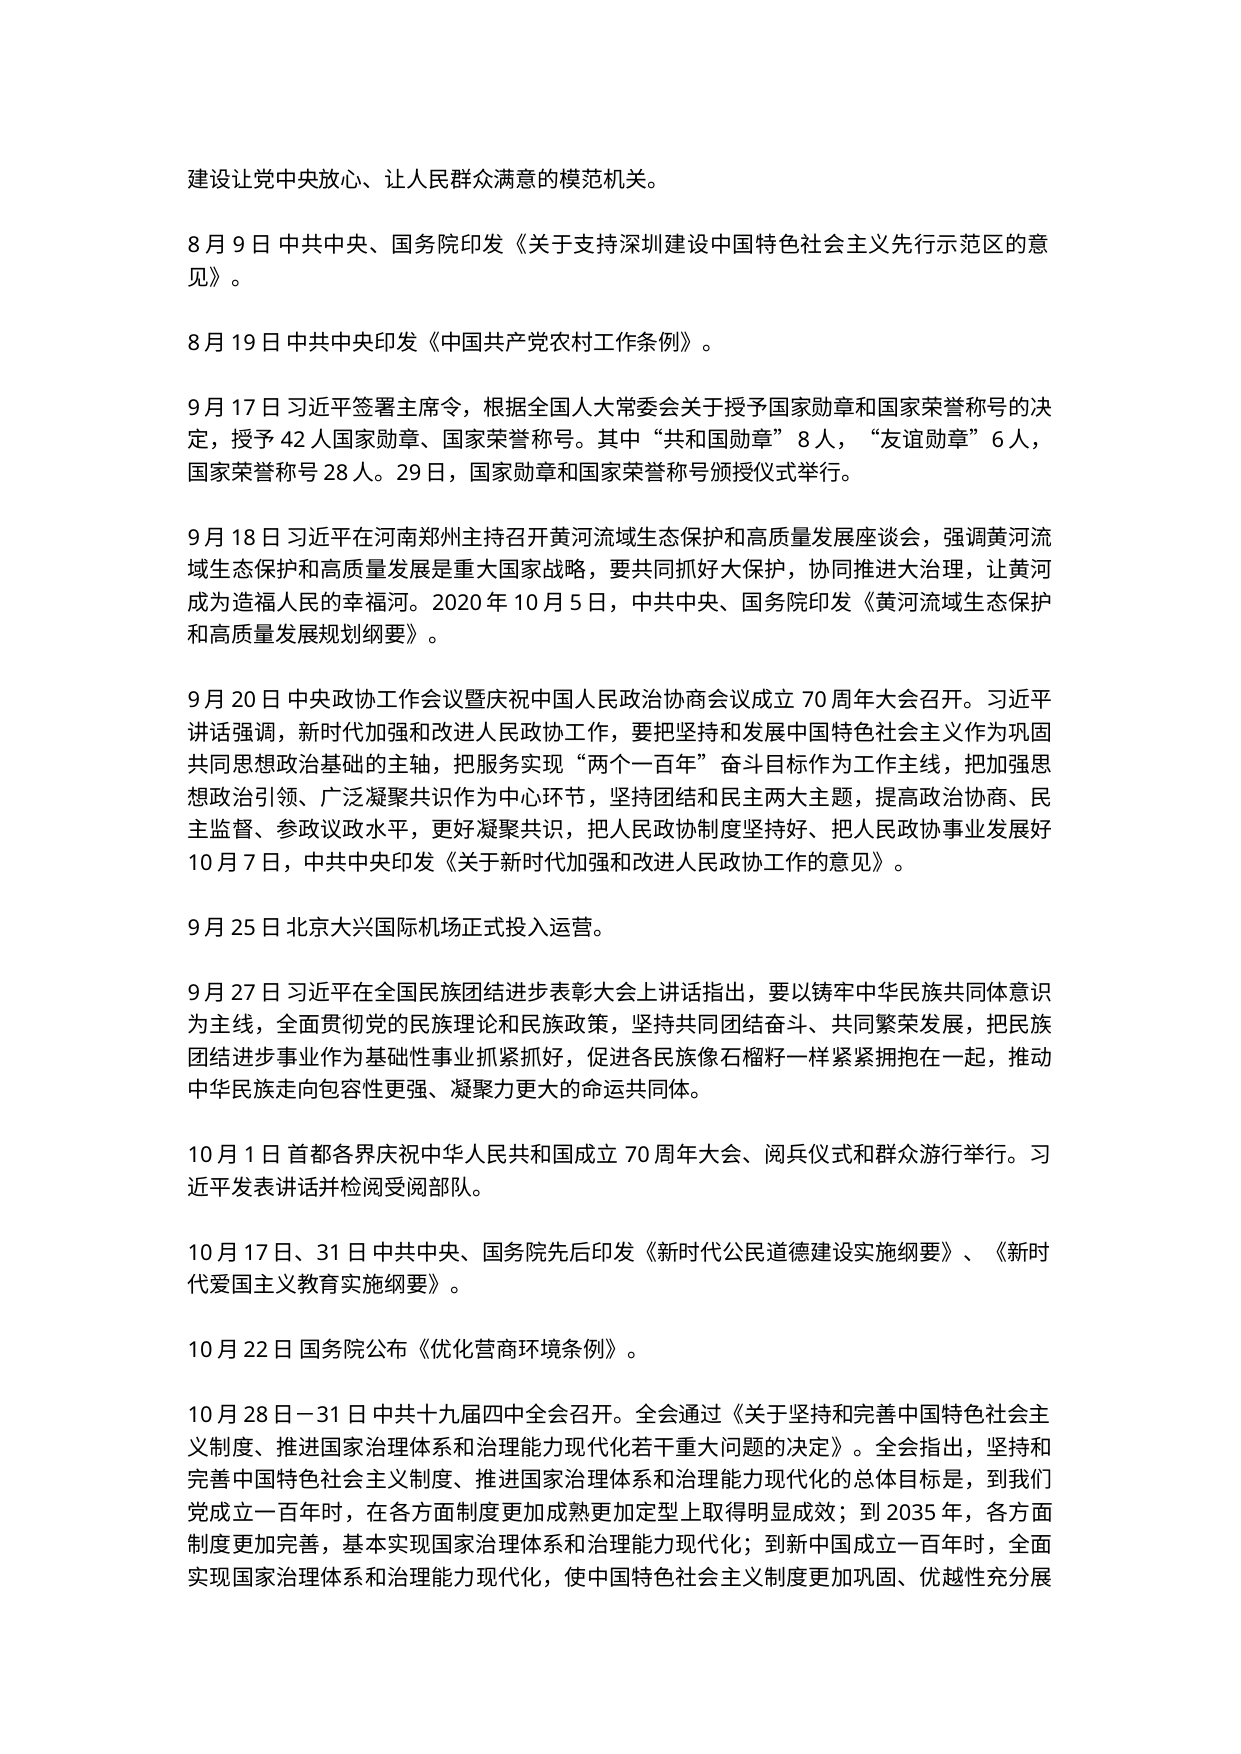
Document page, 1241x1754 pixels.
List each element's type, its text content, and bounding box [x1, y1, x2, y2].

text 9月27日 习近平在全国民族团结进步表彰大会上讲话指出，要以铸牢中华民族共同体意识为主线，全面贯彻党的民族理论和民族政策，坚持共同团结奋斗、共同繁荣发展，把民族团结进步事业作为基础性事业抓紧抓好，促进各民族像石榴籽一样紧紧拥抱在一起，推动中华民族走向包容性更强、凝聚力更大的命运共同体。 [187, 974, 1053, 1104]
text 10月1日 首都各界庆祝中华人民共和国成立70周年大会、阅兵仪式和群众游行举行。习近平发表讲话并检阅受阅部队。 [187, 1137, 1053, 1202]
text 9月18日 习近平在河南郑州主持召开黄河流域生态保护和高质量发展座谈会，强调黄河流域生态保护和高质量发展是重大国家战略，要共同抓好大保护，协同推进大治理，让黄河成为造福人民的幸福河。2020年10月5日，中共中央、国务院印发《黄河流域生态保护和高质量发展规划纲要》。 [187, 519, 1053, 649]
text 10月17日、31日 中共中央、国务院先后印发《新时代公民道德建设实施纲要》、《新时代爱国主义教育实施纲要》。 [187, 1234, 1053, 1299]
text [187, 162, 1053, 194]
text 10月22日 国务院公布《优化营商环境条例》。 [187, 1332, 1053, 1364]
text 9月20日 中央政协工作会议暨庆祝中国人民政治协商会议成立70周年大会召开。习近平讲话强调，新时代加强和改进人民政协工作，要把坚持和发展中国特色社会主义作为巩固共同思想政治基础的主轴，把服务实现“两个一百年”奋斗目标作为工作主线，把加强思想政治引领、广泛凝聚共识作为中心环节，坚持团结和民主两大主题，提高政治协商、民主监督、参政议政水平，更好凝聚共识，把人民政协制度坚持好、把人民政协事业发展好。10月7日，中共中央印发《关于新时代加强和改进人民政协工作的意见》。 [187, 682, 1053, 877]
text 9月25日 北京大兴国际机场正式投入运营。 [187, 909, 1053, 942]
text 8月19日 中共中央印发《中国共产党农村工作条例》。 [187, 324, 1053, 357]
text 9月17日 习近平签署主席令，根据全国人大常委会关于授予国家勋章和国家荣誉称号的决定，授予42人国家勋章、国家荣誉称号。其中“共和国勋章”8人，“友谊勋章”6人，国家荣誉称号28人。29日，国家勋章和国家荣誉称号颁授仪式举行。 [187, 389, 1053, 487]
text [187, 1397, 1053, 1592]
text 8月9日 中共中央、国务院印发《关于支持深圳建设中国特色社会主义先行示范区的意见》。 [187, 227, 1053, 292]
